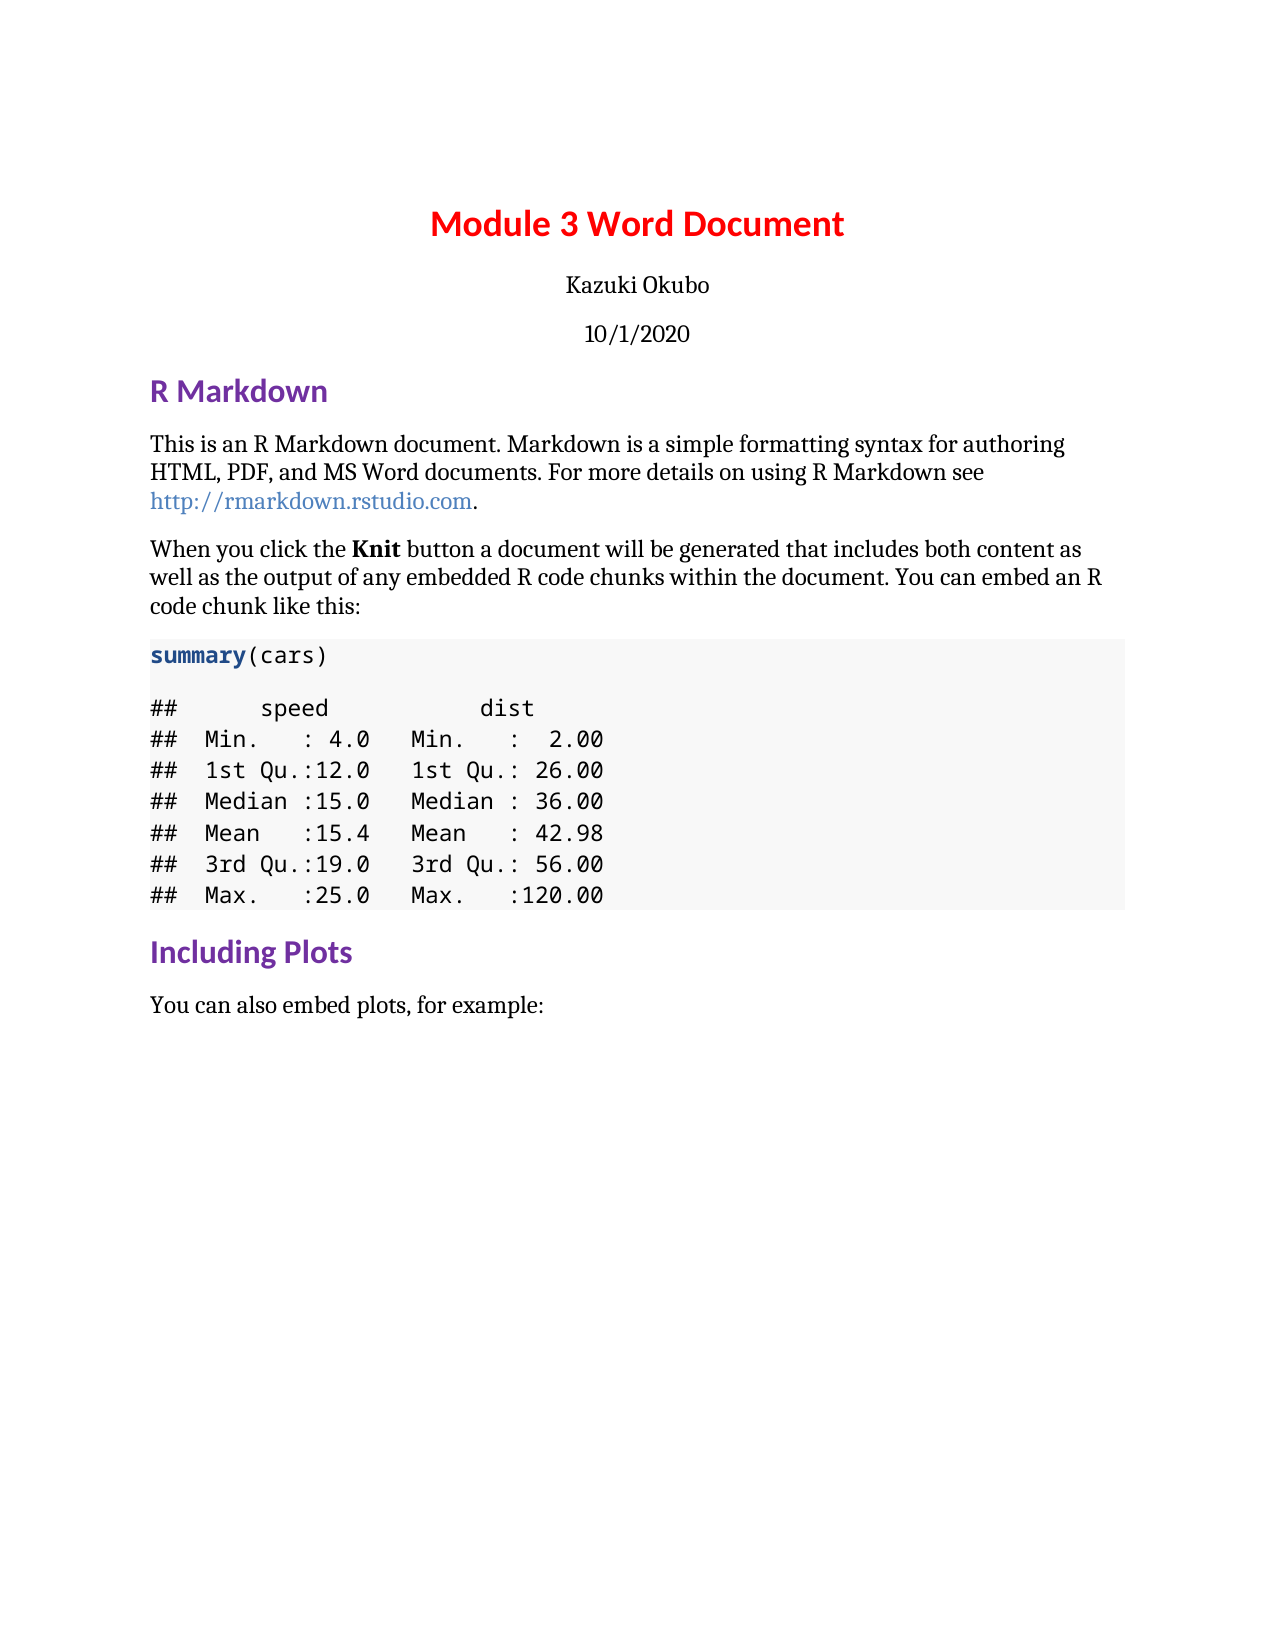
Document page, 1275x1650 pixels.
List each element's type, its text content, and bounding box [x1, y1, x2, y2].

text This is an R Markdown document. Markdown is a simple formatting syntax for authoring HTML, PDF, and MS Word documents. For more details on using R Markdown see http://rmarkdown.rstudio.com. [150, 429, 1125, 516]
text summary(cars) [150, 639, 1125, 671]
text 10/1/2020 [150, 320, 1125, 349]
text When you click the Knit button a document will be generated that includes both content as well as the output of any embedded R code chunks within the document. You can embed an R code chunk like this: [150, 534, 1125, 621]
text Kazuki Okubo [150, 271, 1125, 299]
text ## speed dist ## Min. : 4.0 Min. : 2.00 ## 1st Qu.:12.0 1st Qu.: 26.00 ## Median :15.0 Median : 36.00 ## Mean :15.4 Mean : 42.98 ## 3rd Qu.:19.0 3rd Qu.: 56.00 ## Max. :25.0 Max. :120.00 [150, 692, 1125, 910]
title Module 3 Word Document [150, 200, 1125, 246]
subtitle R Markdown [150, 370, 1125, 411]
subtitle Including Plots [150, 931, 1125, 972]
text You can also embed plots, for example: [150, 991, 1125, 1019]
